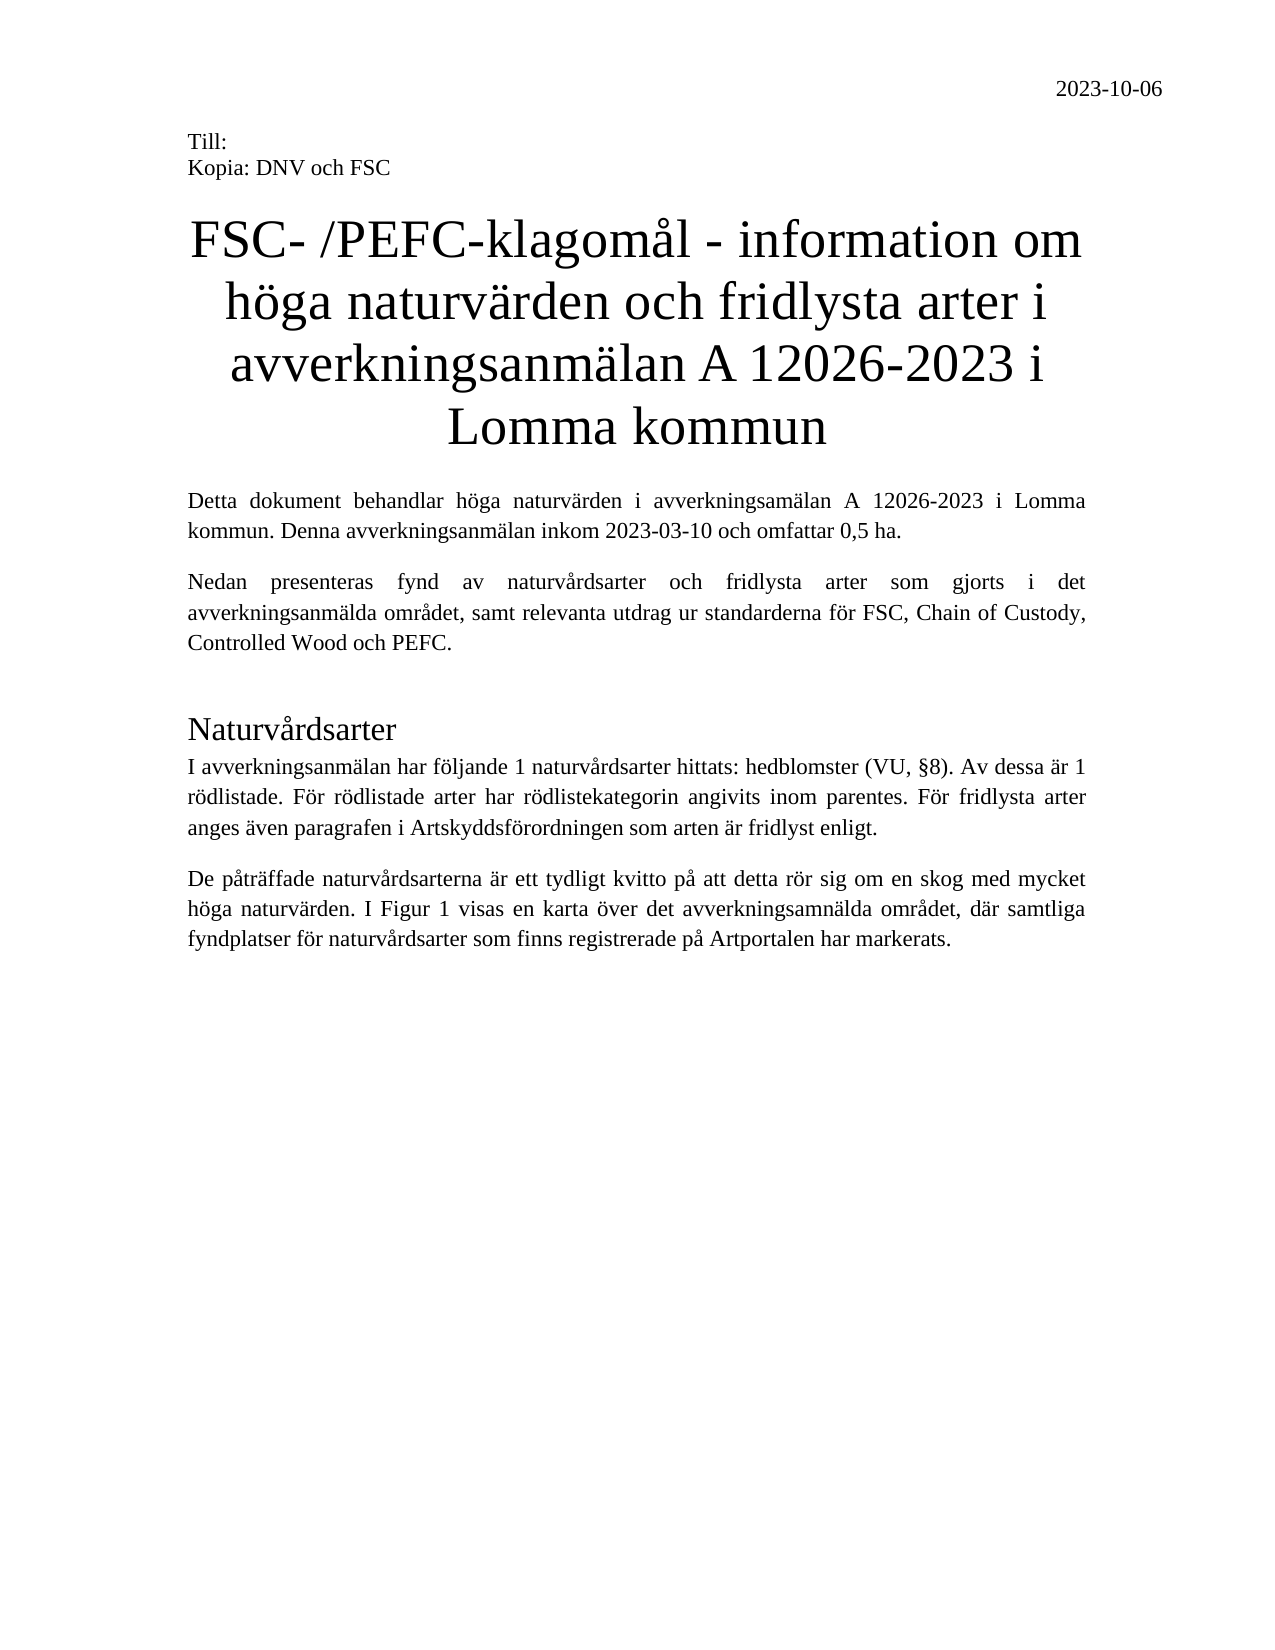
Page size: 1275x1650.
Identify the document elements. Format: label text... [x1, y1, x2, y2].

subtitle Naturvårdsarter [187, 709, 1087, 747]
title FSC- /PEFC-klagomål - information om höga naturvärden och fridlysta arter i avverkningsanmälan A 12026-2023 i Lomma kommun [187, 207, 1087, 456]
text I avverkningsanmälan har följande 1 naturvårdsarter hittats: hedblomster (VU, §8). Av dessa är 1 rödlistade. För rödlistade arter har rödlistekategorin angivits inom parentes. För fridlysta arter anges även paragrafen i Artskyddsförordningen som arten är fridlyst enligt. [187, 753, 1087, 840]
text De påträffade naturvårdsarterna är ett tydligt kvitto på att detta rör sig om en skog med mycket höga naturvärden. I Figur 1 visas en karta över det avverkningsamnälda området, där samtliga fyndplatser för naturvårdsarter som finns registrerade på Artportalen har markerats. [187, 864, 1087, 951]
text Nedan presenteras fynd av naturvårdsarter och fridlysta arter som gjorts i det avverkningsanmälda området, samt relevanta utdrag ur standarderna för FSC, Chain of Custody, Controlled Wood och PEFC. [187, 568, 1087, 655]
text Detta dokument behandlar höga naturvärden i avverkningsamälan A 12026-2023 i Lomma kommun. Denna avverkningsanmälan inkom 2023-03-10 och omfattar 0,5 ha. [187, 487, 1087, 544]
